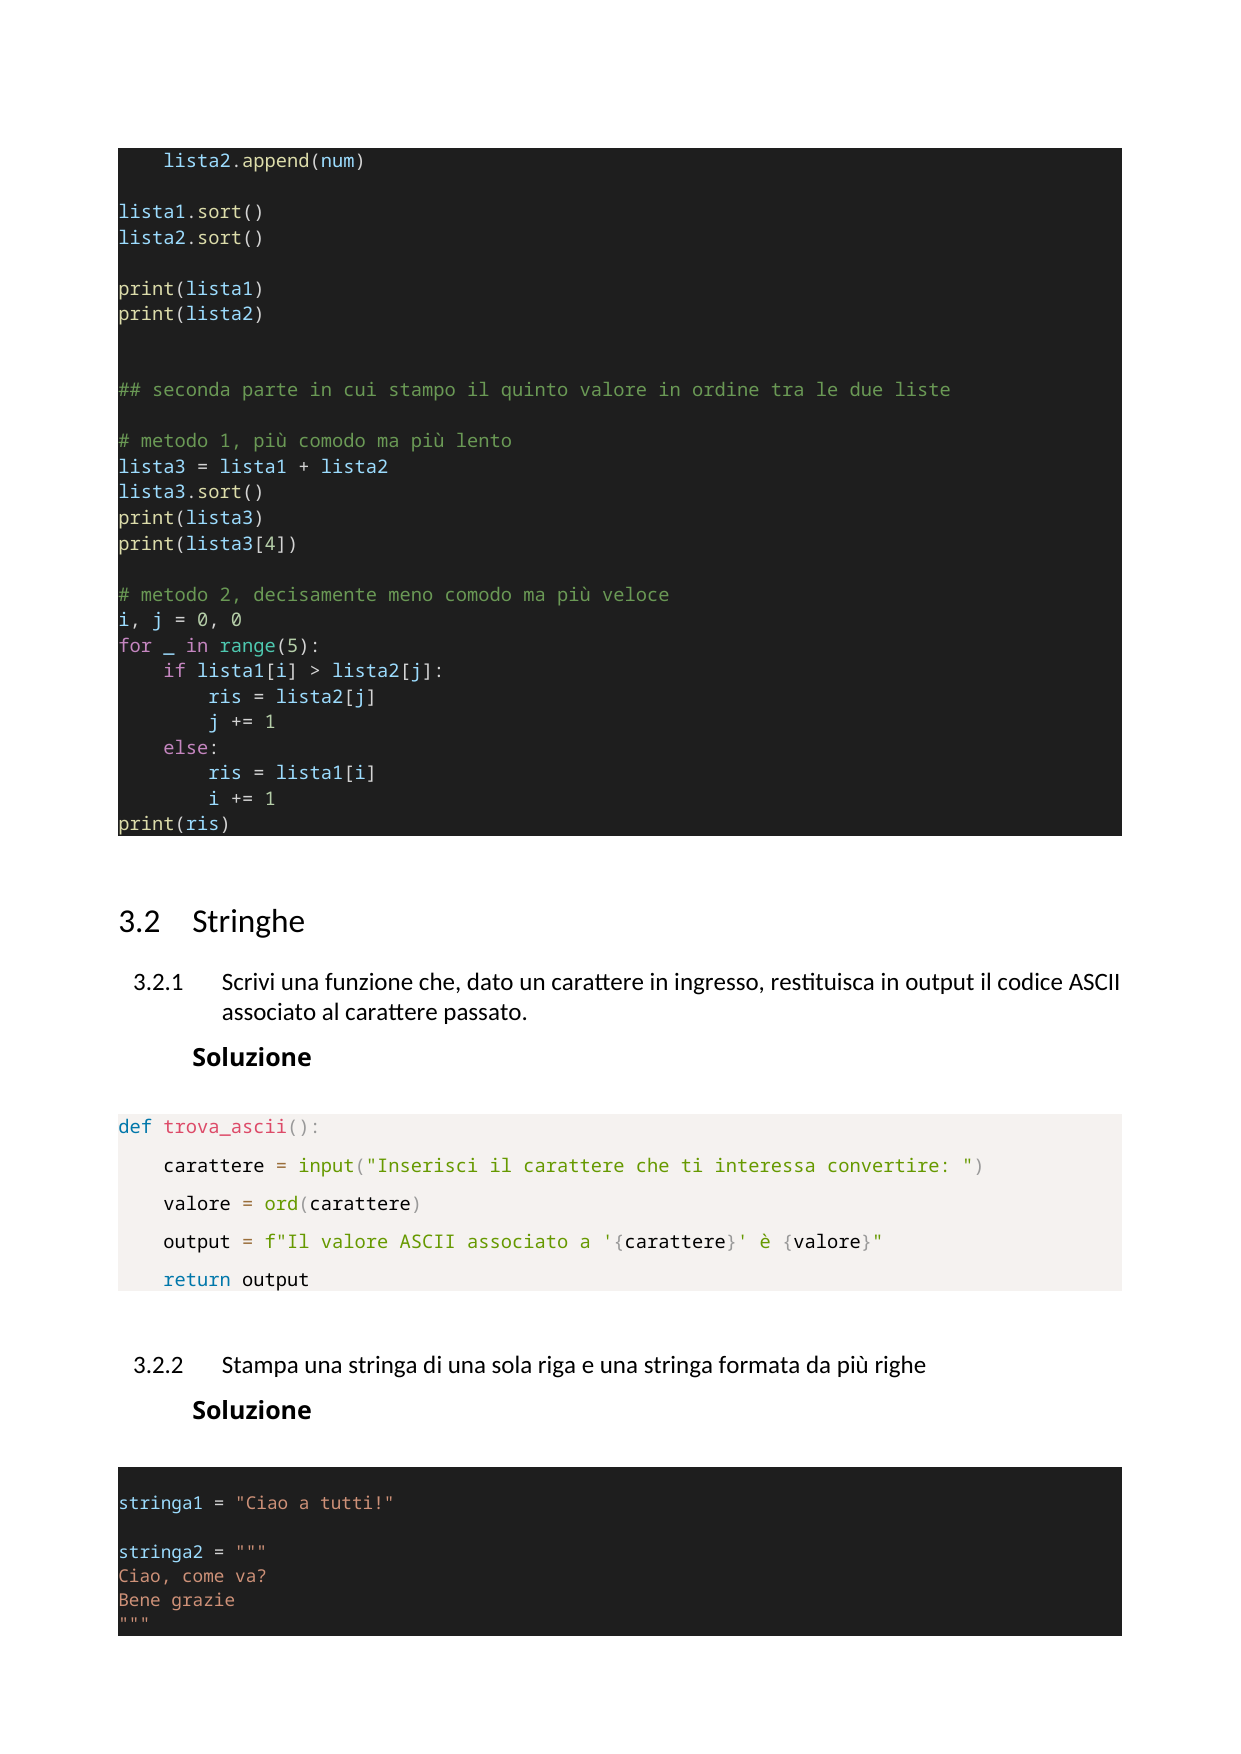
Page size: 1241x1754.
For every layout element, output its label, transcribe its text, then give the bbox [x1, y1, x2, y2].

text ## seconda parte in cui stampo il quinto valore in ordine tra le due liste [118, 377, 1122, 402]
text ris = lista2[j] [118, 683, 1122, 708]
text j += 1 [118, 708, 1122, 734]
text if lista1[i] > lista2[j]: [118, 657, 1122, 683]
text print(lista3) [118, 504, 1122, 530]
text print(lista2) [118, 301, 1122, 326]
subtitle Stringhe [118, 900, 1122, 941]
text else: [118, 734, 1122, 759]
text for _ in range(5): [118, 632, 1122, 657]
text # metodo 1, più comodo ma più lento [118, 428, 1122, 453]
text Ciao, come va? [118, 1563, 1122, 1587]
text """ [118, 1612, 1122, 1636]
text lista1.sort() [118, 199, 1122, 224]
text def trova_ascii(): [118, 1114, 1122, 1139]
text Bene grazie [118, 1587, 1122, 1612]
text valore = ord(carattere) [118, 1190, 1122, 1215]
text lista3.sort() [118, 479, 1122, 504]
text # metodo 2, decisamente meno comodo ma più veloce [118, 581, 1122, 606]
subtitle Scrivi una funzione che, dato un carattere in ingresso, restituisca in output il codice ASCII associato al carattere passato. [133, 966, 1122, 1027]
text i, j = 0, 0 [118, 606, 1122, 632]
text return output [118, 1266, 1122, 1291]
text print(lista1) [118, 275, 1122, 301]
subtitle Soluzione [192, 1039, 1122, 1074]
subtitle Soluzione [192, 1392, 1122, 1426]
text ris = lista1[i] [118, 759, 1122, 785]
text i += 1 [118, 785, 1122, 811]
text carattere = input("Inserisci il carattere che ti interessa convertire: ") [118, 1152, 1122, 1177]
text stringa1 = "Ciao a tutti!" [118, 1491, 1122, 1515]
text lista2.sort() [118, 224, 1122, 250]
text print(lista3[4]) [118, 530, 1122, 555]
text output = f"Il valore ASCII associato a '{carattere}' è {valore}" [118, 1228, 1122, 1253]
text lista3 = lista1 + lista2 [118, 453, 1122, 479]
text lista2.append(num) [118, 148, 1122, 173]
text print(ris) [118, 811, 1122, 836]
text stringa2 = """ [118, 1539, 1122, 1563]
subtitle Stampa una stringa di una sola riga e una stringa formata da più righe [133, 1349, 1122, 1380]
